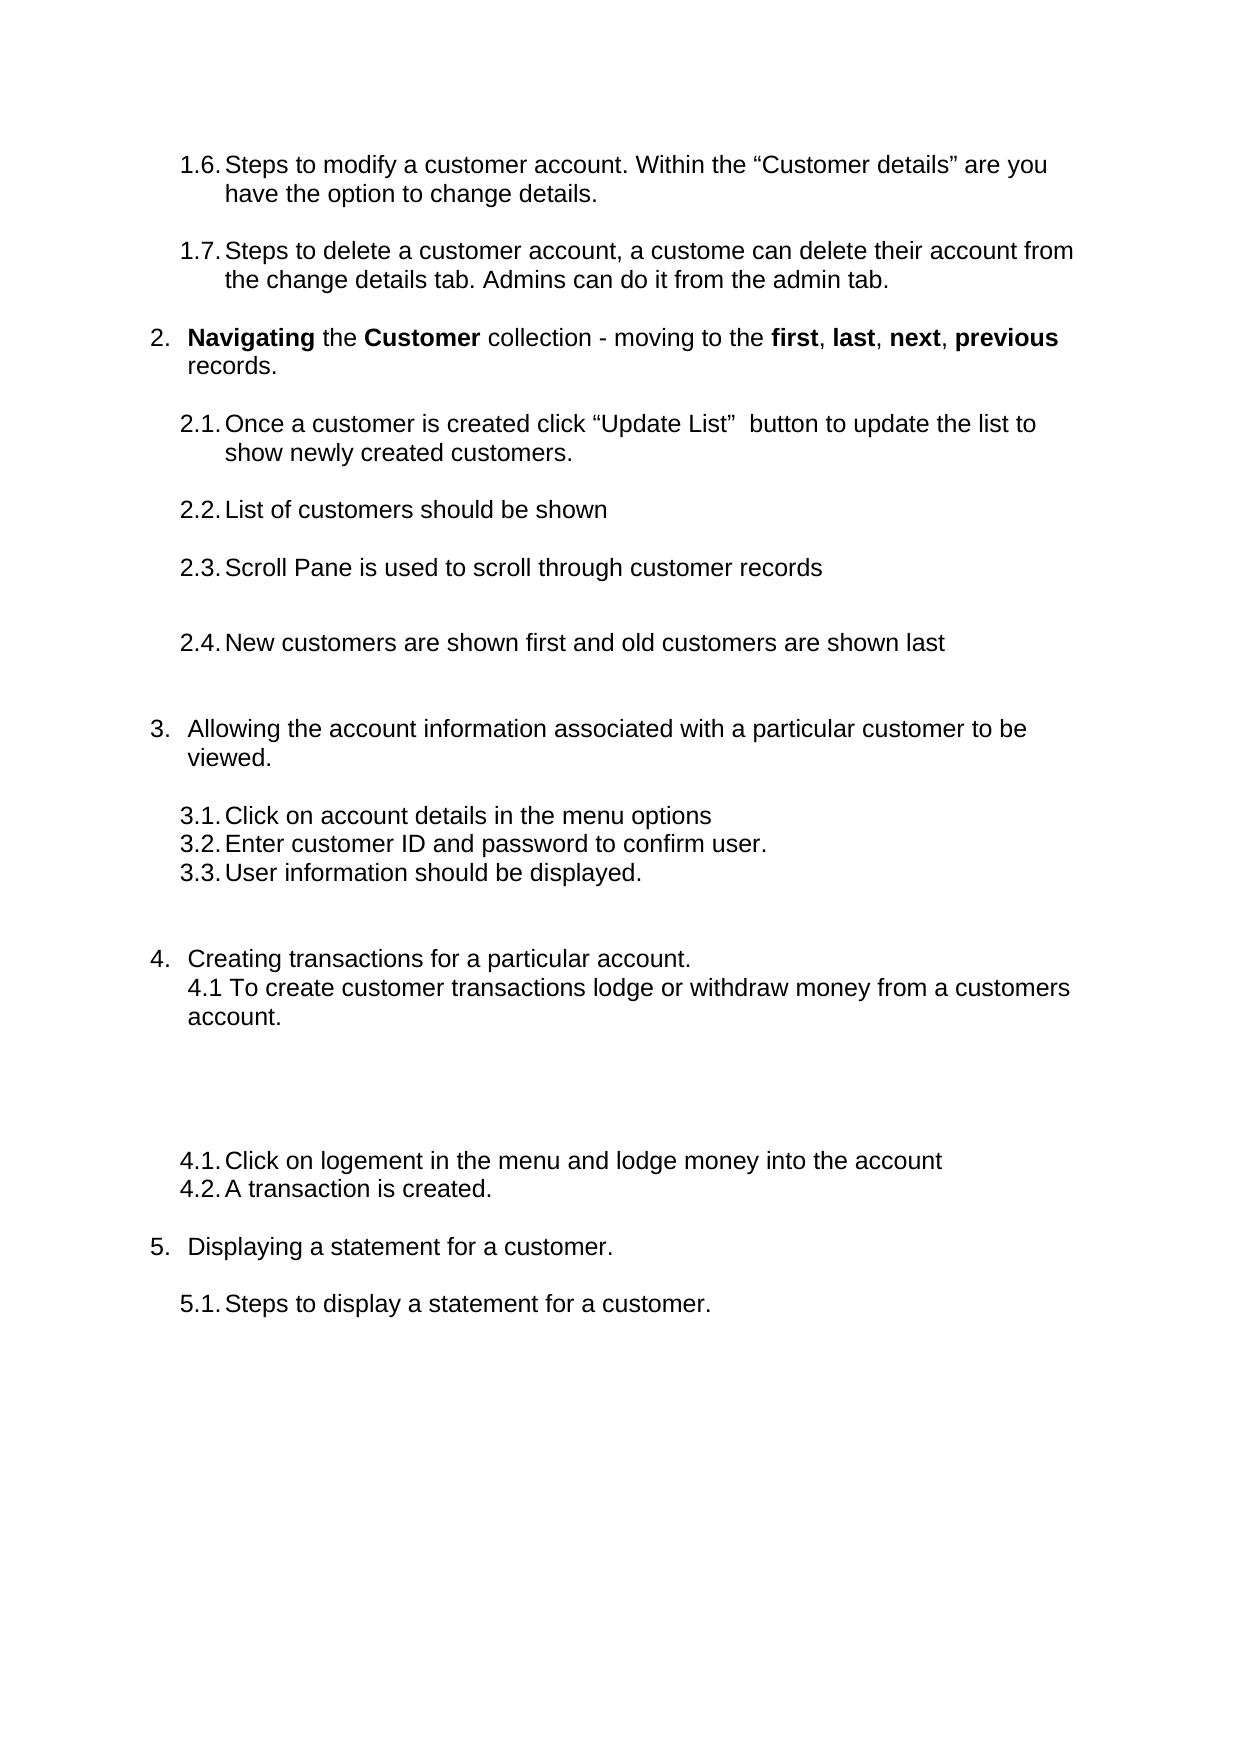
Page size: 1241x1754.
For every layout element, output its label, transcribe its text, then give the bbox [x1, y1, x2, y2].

list Steps to modify a customer account. Within the “Customer details” are you have the option to change details. [179, 150, 1090, 207]
list Navigating the Customer collection - moving to the first, last, next, previous records. [150, 322, 1090, 380]
list New customers are shown first and old customers are shown last [179, 628, 1090, 657]
text 4.1 To create customer transactions lodge or withdraw money from a customers account. [187, 973, 1090, 1031]
list A transaction is created. [179, 1174, 1090, 1203]
list Click on account details in the menu options [179, 801, 1090, 829]
list Allowing the account information associated with a particular customer to be viewed. [150, 714, 1090, 772]
list Once a customer is created click “Update List” button to update the list to show newly created customers. [179, 409, 1090, 466]
list Enter customer ID and password to confirm user. [179, 829, 1090, 858]
list Displaying a statement for a customer. [150, 1232, 1090, 1261]
list Scroll Pane is used to scroll through customer records [179, 552, 1090, 581]
list Creating transactions for a particular account. [150, 944, 1090, 973]
list User information should be displayed. [179, 858, 1090, 887]
list Steps to delete a customer account, a custome can delete their account from the change details tab. Admins can do it from the admin tab. [179, 236, 1090, 294]
list List of customers should be shown [179, 495, 1090, 524]
list Click on logement in the menu and lodge money into the account [179, 1146, 1090, 1174]
list Steps to display a statement for a customer. [179, 1289, 1090, 1318]
